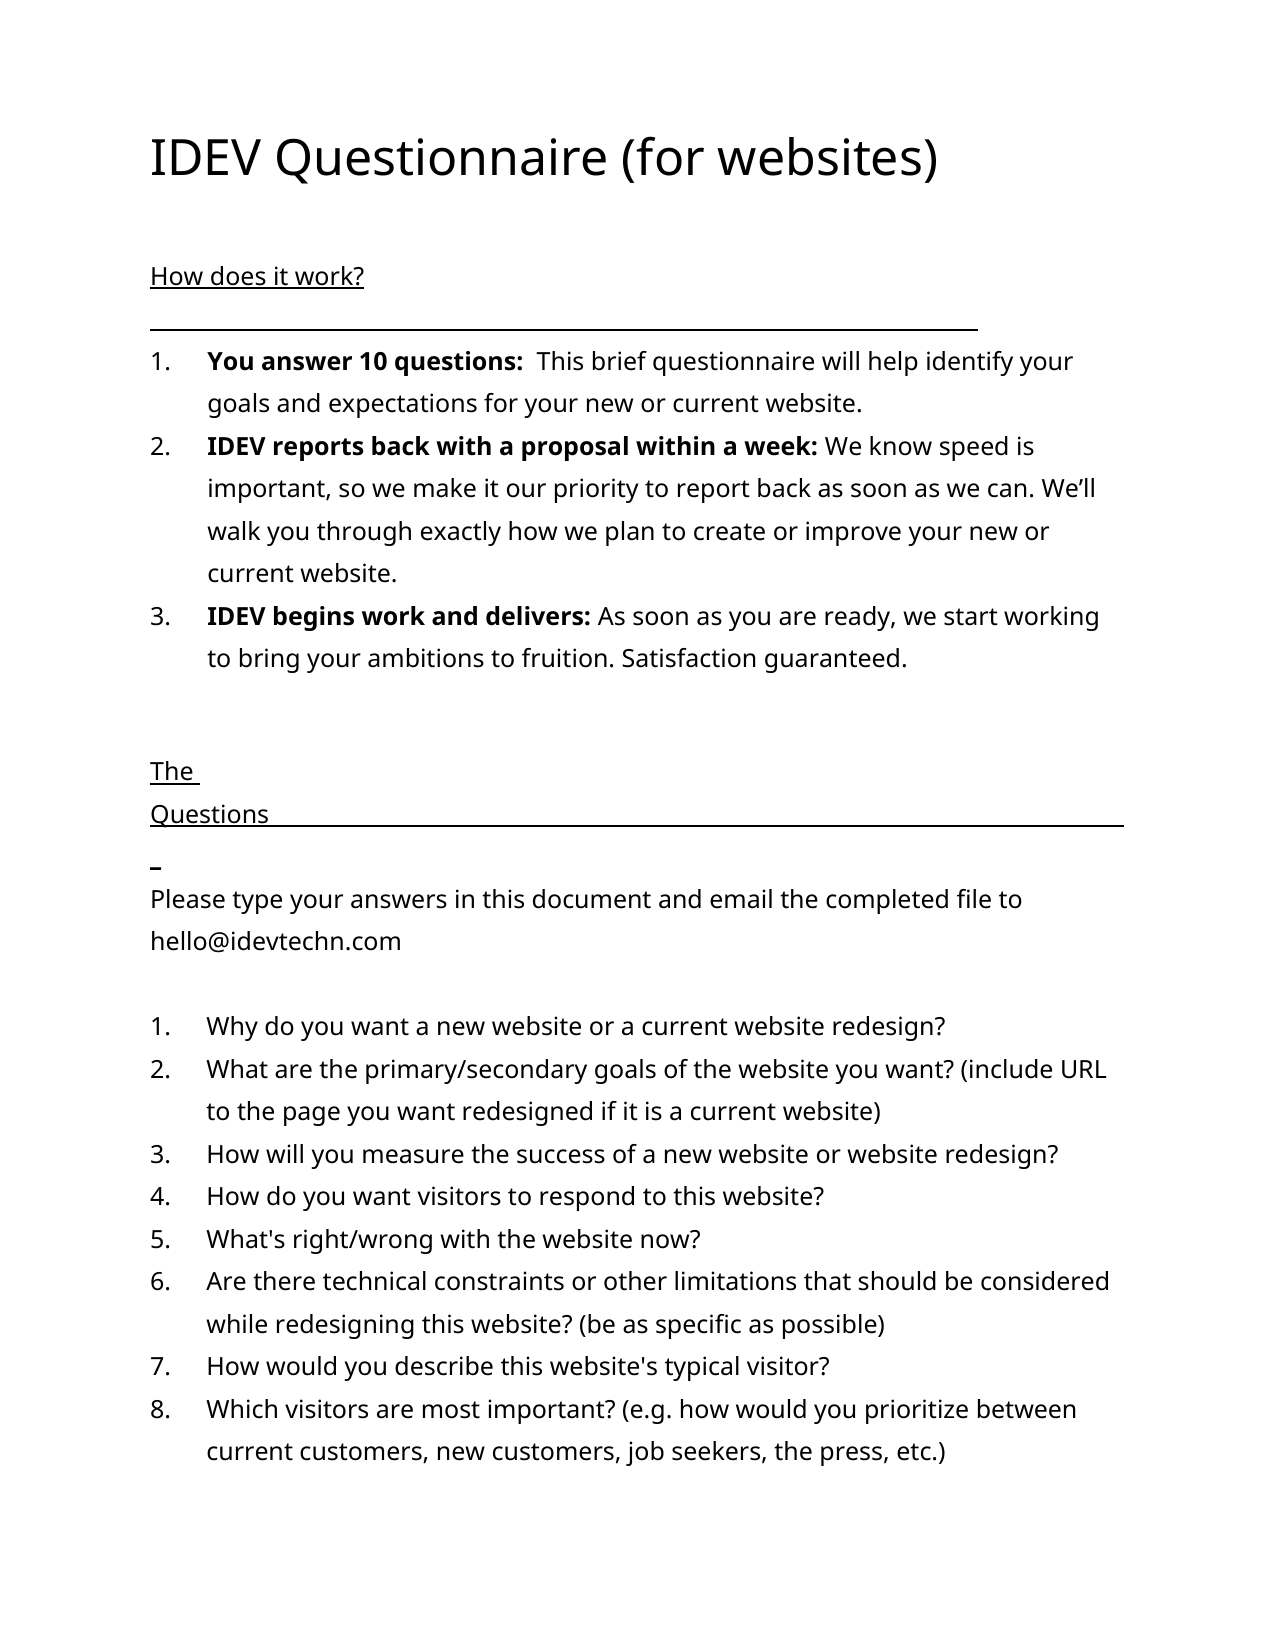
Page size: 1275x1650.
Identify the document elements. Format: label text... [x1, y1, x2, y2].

list How do you want visitors to respond to this website? [150, 1179, 1125, 1213]
list Are there technical constraints or other limitations that should be considered while redesigning this website? (be as specific as possible) [150, 1264, 1125, 1341]
list IDEV reports back with a proposal within a week: We know speed is important, so we make it our priority to report back as soon as we can. We’ll walk you through exactly how we plan to create or improve your new or current website. [150, 428, 1125, 590]
list How will you measure the success of a new website or website redesign? [150, 1136, 1125, 1171]
text Please type your answers in this document and email the completed file to hello@idevtechn.com [150, 881, 1125, 958]
list You answer 10 questions: This brief questionnaire will help identify your goals and expectations for your new or current website. [150, 343, 1125, 420]
text How does it work?__________________________________________________________________________ [150, 258, 1125, 335]
list How would you describe this website's typical visitor? [150, 1349, 1125, 1383]
text IDEV Questionnaire (for websites) [150, 122, 1125, 190]
list What's right/wrong with the website now? [150, 1221, 1125, 1256]
list IDEV begins work and delivers: As soon as you are ready, we start working to bring your ambitions to fruition. Satisfaction guaranteed. [150, 598, 1125, 675]
list Why do you want a new website or a current website redesign? [150, 1009, 1125, 1043]
list What are the primary/secondary goals of the website you want? (include URL to the page you want redesigned if it is a current website) [150, 1051, 1125, 1128]
list Which visitors are most important? (e.g. how would you prioritize between current customers, new customers, job seekers, the press, etc.) [150, 1391, 1125, 1468]
text The Questions______________________________________________________________________________ [150, 754, 1125, 873]
